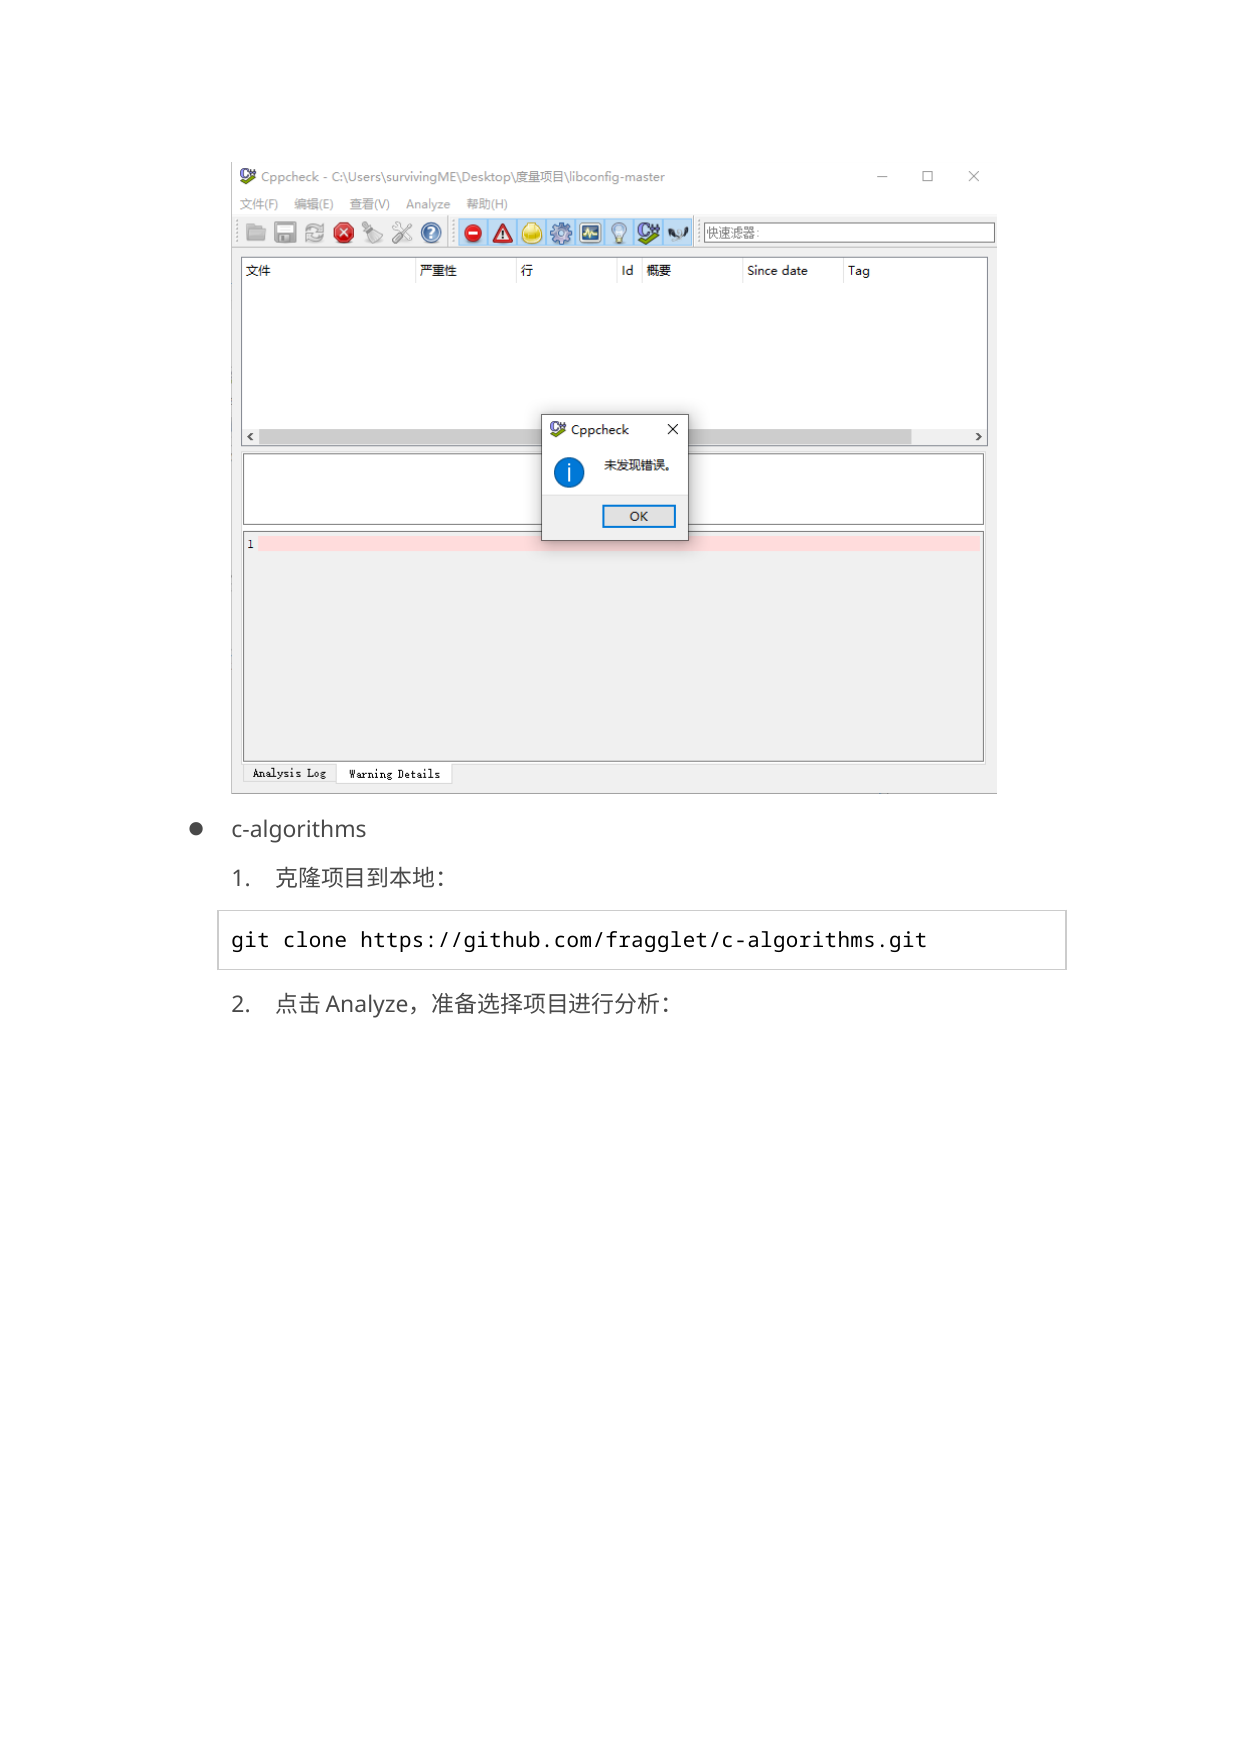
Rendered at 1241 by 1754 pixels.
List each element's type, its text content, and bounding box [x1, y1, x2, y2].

list 点击Analyze，准备选择项目进行分析： [231, 970, 1053, 1035]
list 克隆项目到本地： [231, 844, 1053, 909]
text git clone https://github.com/fragglet/c-algorithms.git [219, 911, 1065, 969]
picture [231, 162, 997, 794]
list c-algorithms [187, 812, 1053, 844]
